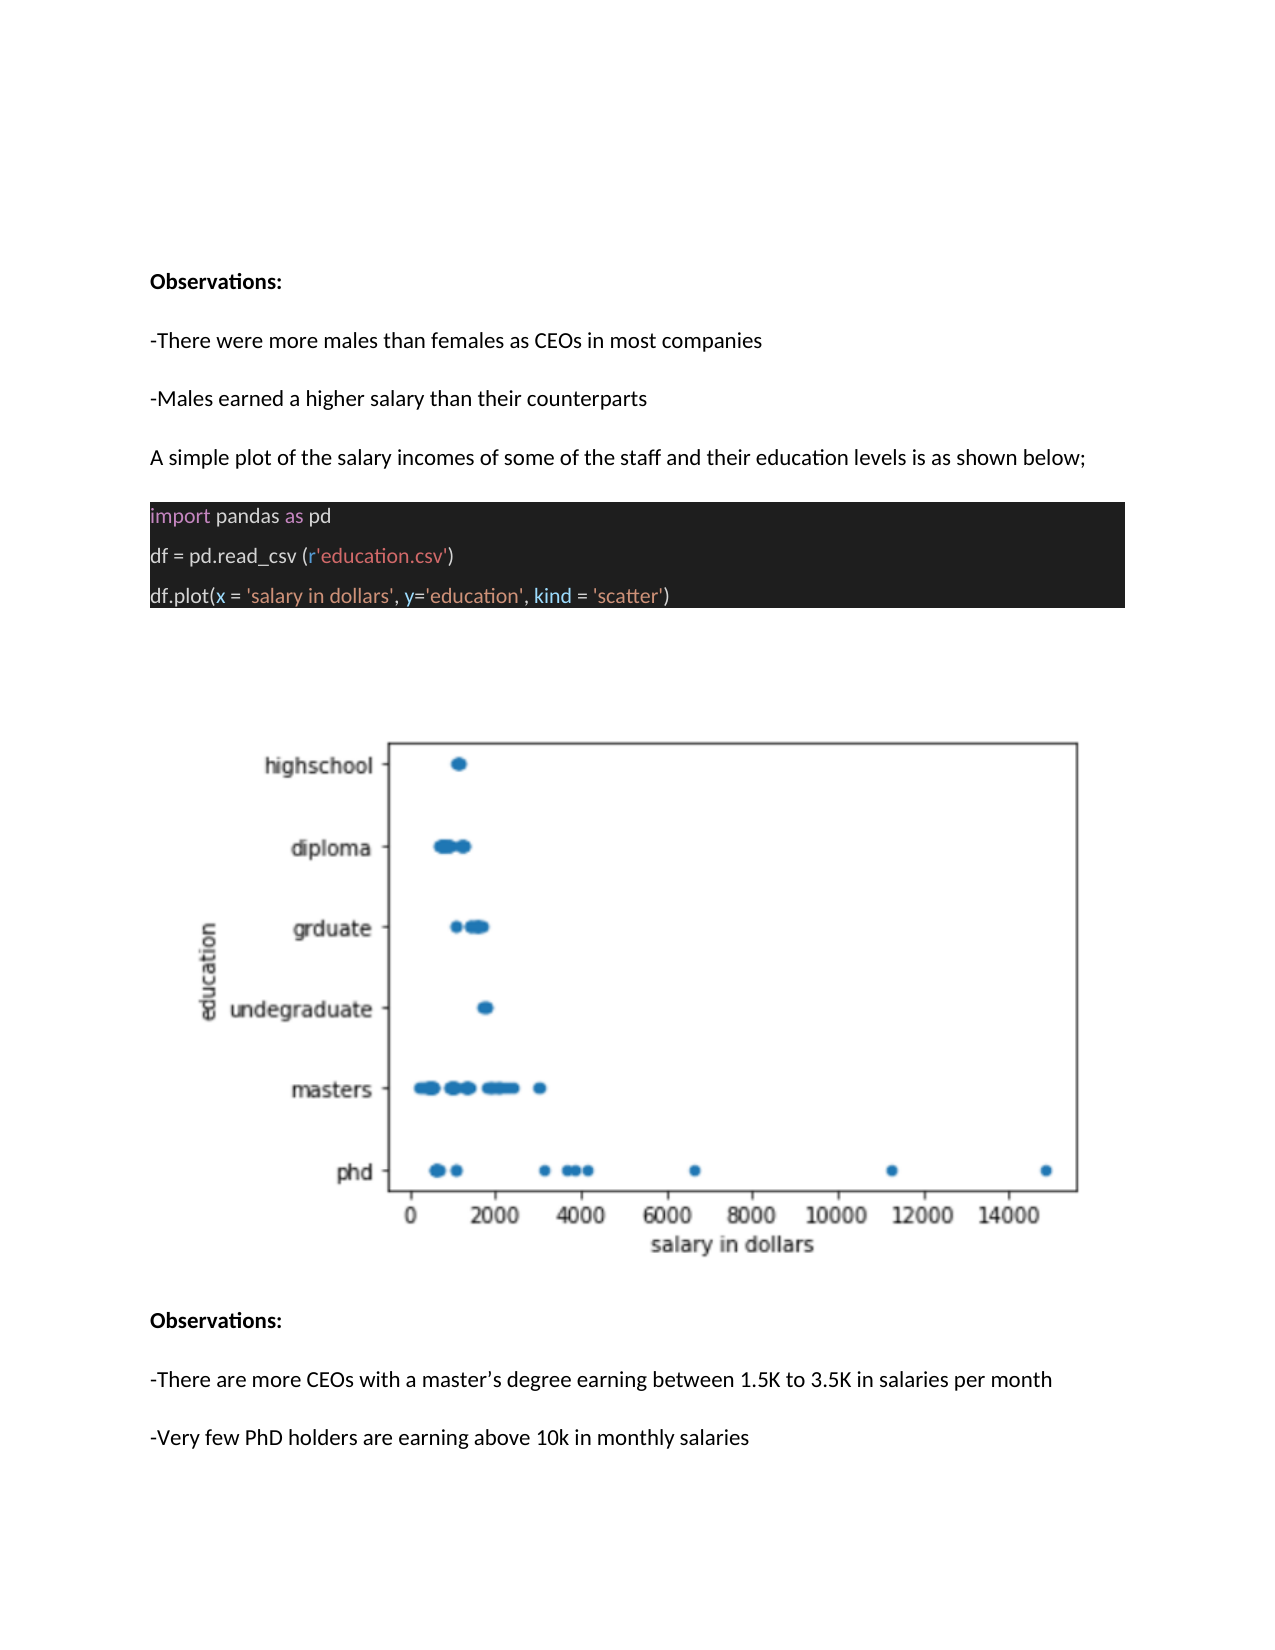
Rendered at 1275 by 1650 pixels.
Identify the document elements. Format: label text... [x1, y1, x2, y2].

text df = pd.read_csv (r'education.csv') [150, 542, 1125, 568]
picture [150, 739, 1125, 1276]
text Observations: [150, 267, 1125, 295]
text Observations: [150, 1306, 1125, 1334]
text df.plot(x = 'salary in dollars', y='education', kind = 'scatter') [150, 582, 1125, 608]
text -Very few PhD holders are earning above 10k in monthly salaries [150, 1423, 1125, 1451]
text import pandas as pd [150, 502, 1125, 528]
text -There were more males than females as CEOs in most companies [150, 326, 1125, 354]
text A simple plot of the salary incomes of some of the staff and their education levels is as shown below; [150, 443, 1125, 471]
text -Males earned a higher salary than their counterparts [150, 384, 1125, 413]
text -There are more CEOs with a master’s degree earning between 1.5K to 3.5K in salaries per month [150, 1365, 1125, 1393]
